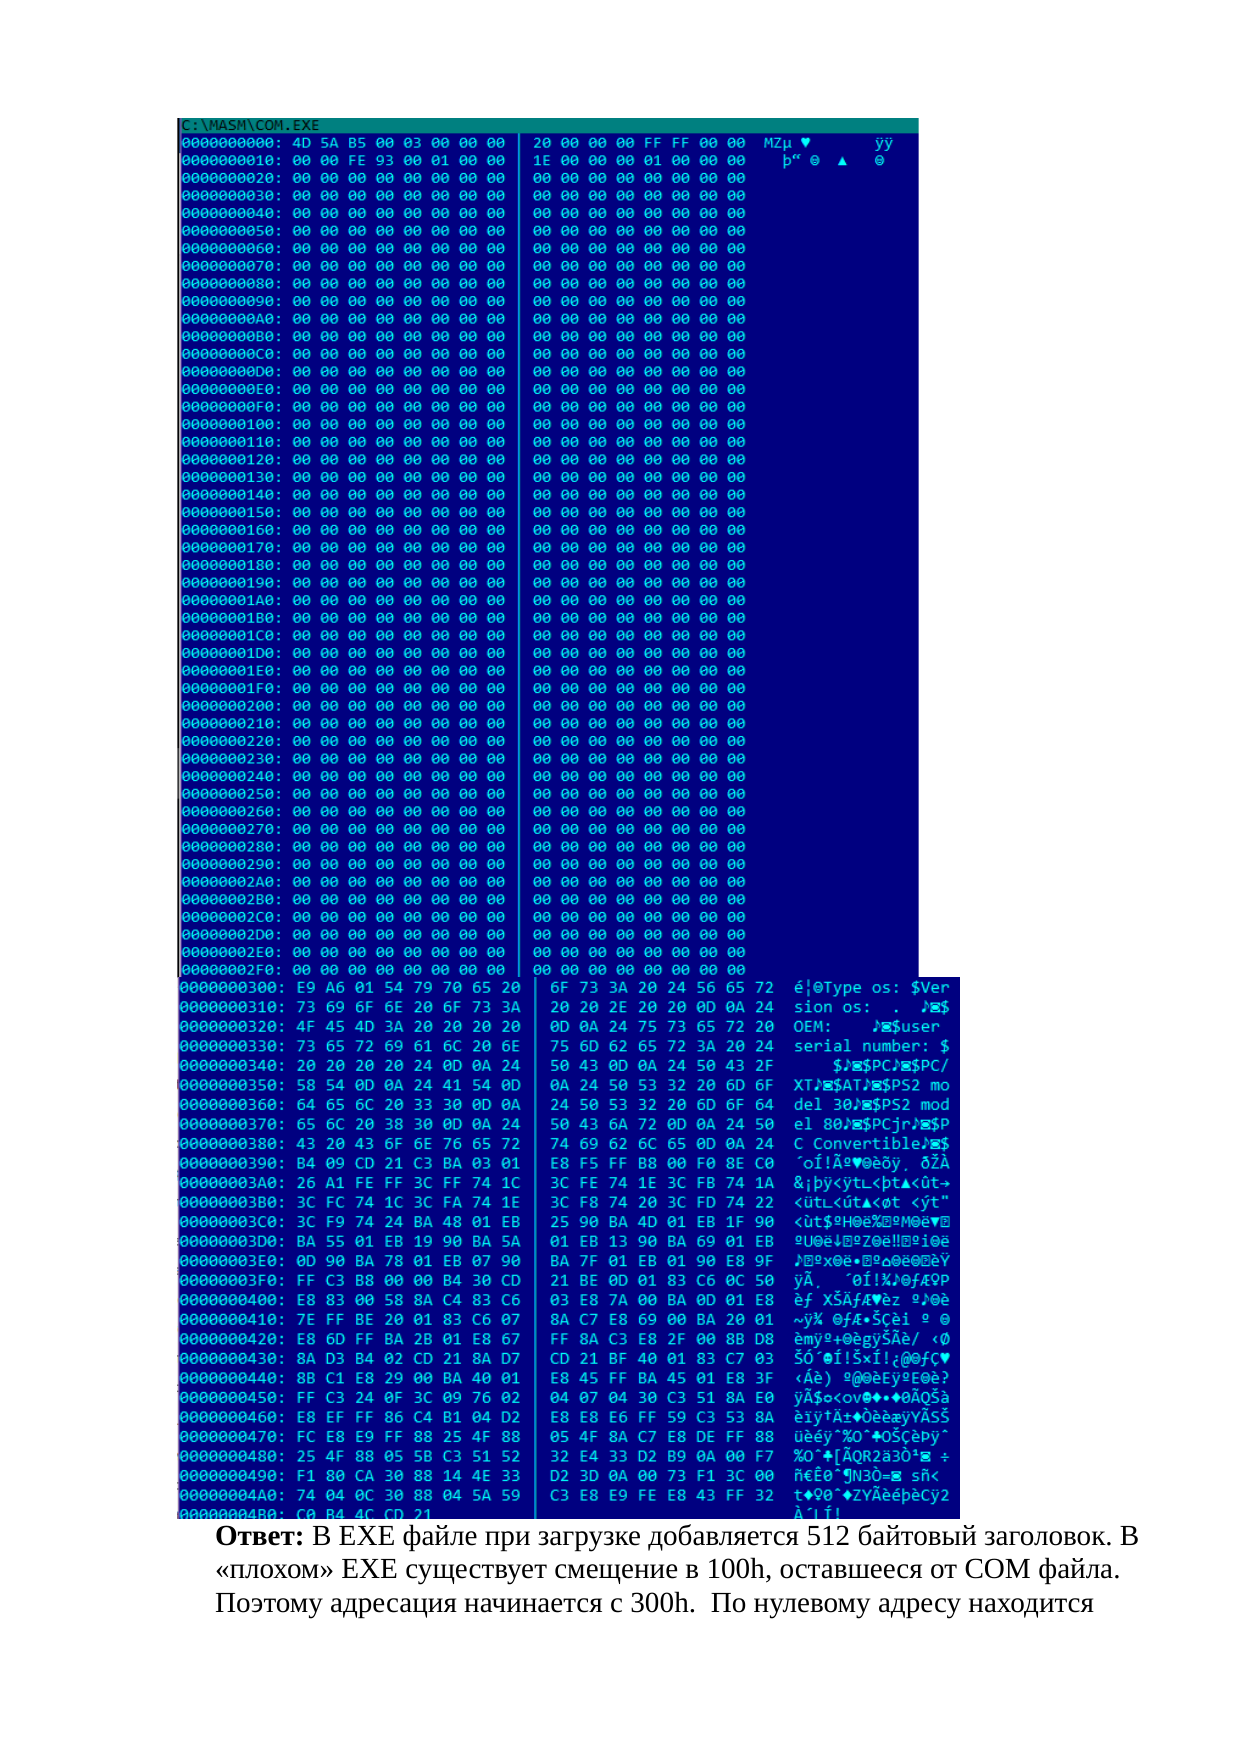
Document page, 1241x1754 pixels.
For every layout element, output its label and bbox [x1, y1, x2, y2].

list [215, 1518, 1152, 1619]
picture [177, 118, 960, 1519]
